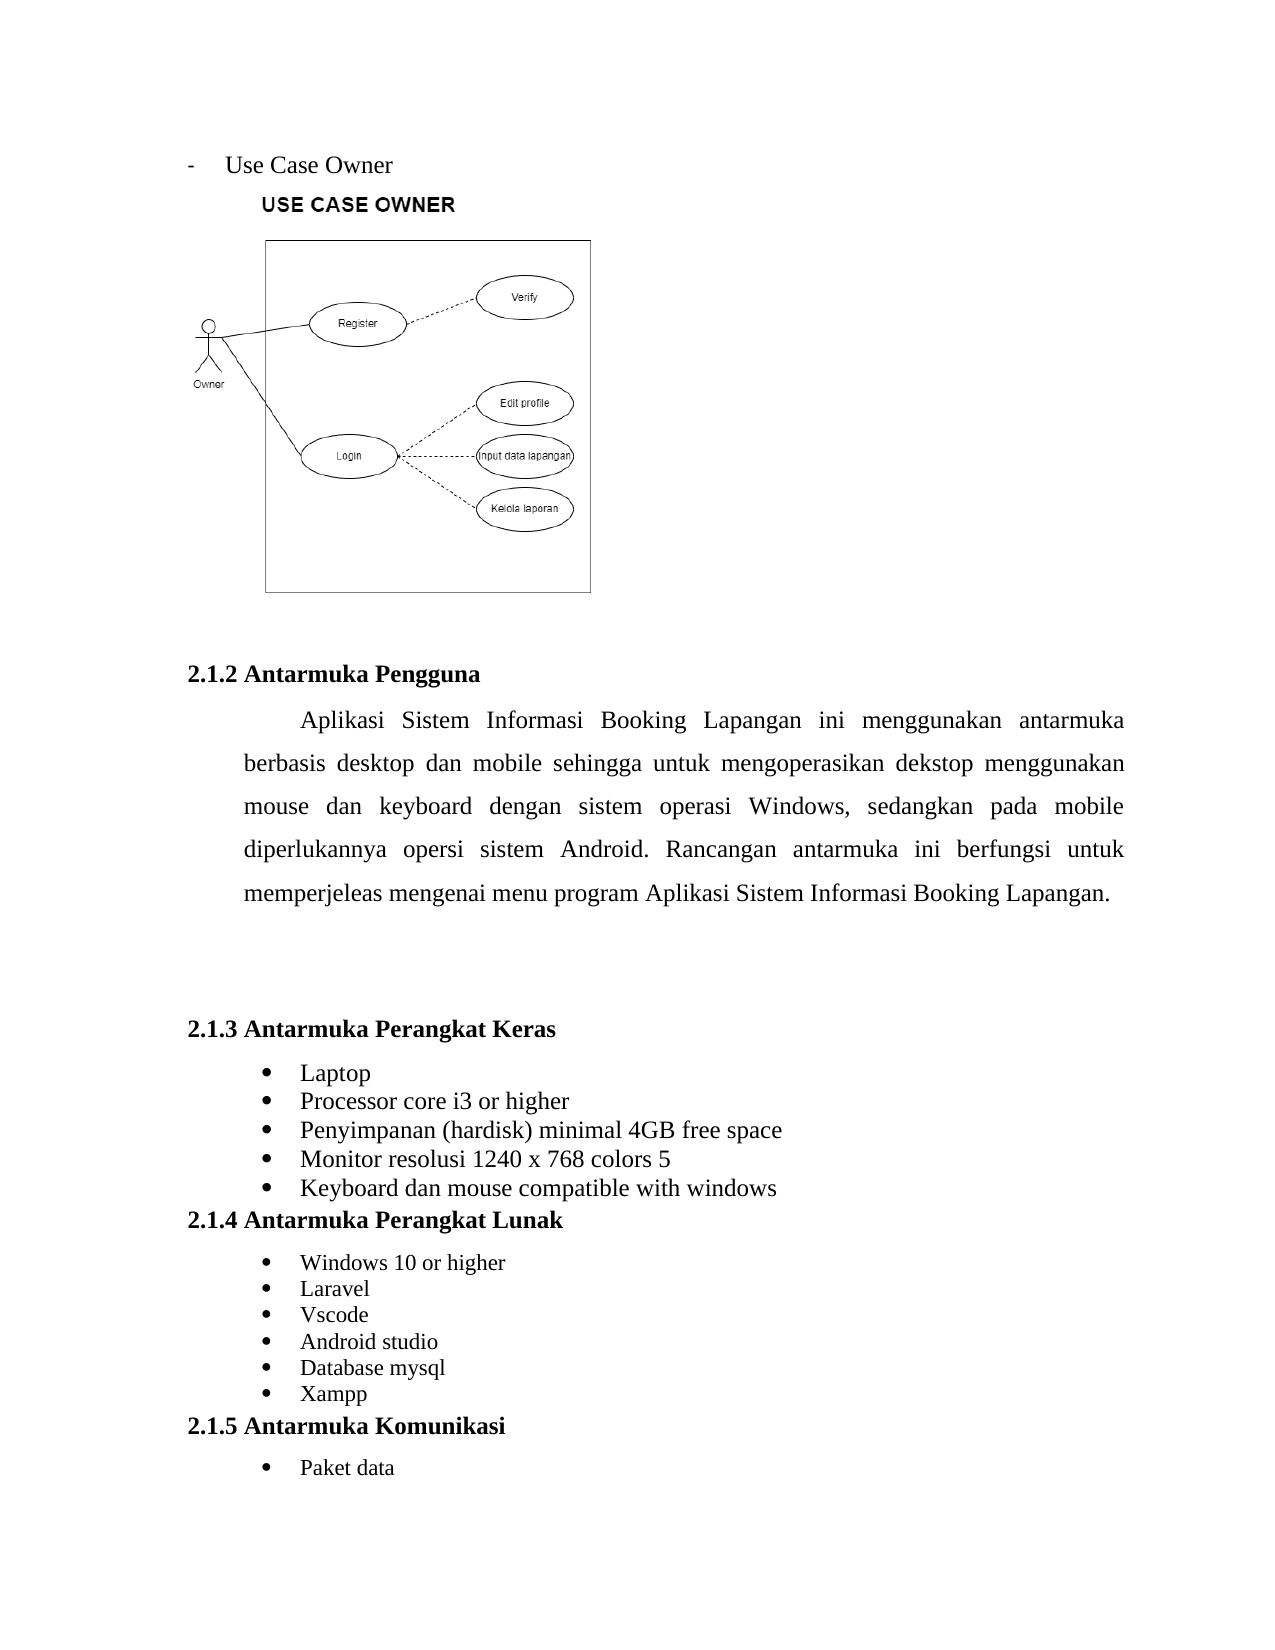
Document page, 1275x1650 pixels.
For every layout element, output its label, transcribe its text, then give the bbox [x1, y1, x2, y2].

list Laravel [262, 1275, 1125, 1301]
subtitle 2.1.4 Antarmuka Perangkat Lunak [187, 1206, 1125, 1234]
list Processor core i3 or higher [262, 1086, 1125, 1115]
subtitle 2.1.5 Antarmuka Komunikasi [187, 1411, 1125, 1440]
subtitle 2.1.3 Antarmuka Perangkat Keras [187, 1014, 1125, 1043]
subtitle 2.1.2 Antarmuka Pengguna [187, 659, 1125, 688]
list Android studio [262, 1328, 1125, 1354]
list Database mysql [262, 1354, 1125, 1381]
list Aplikasi Sistem Informasi Booking Lapangan ini menggunakan antarmuka berbasis desktop dan mobile sehingga untuk mengoperasikan dekstop menggunakan mouse dan keyboard dengan sistem operasi Windows, sedangkan pada mobile diperlukannya opersi sistem Android. Rancangan antarmuka ini berfungsi untuk memperjeleas mengenai menu program Aplikasi Sistem Informasi Booking Lapangan. [244, 705, 1125, 906]
list Laptop [262, 1058, 1125, 1086]
list Vscode [262, 1301, 1125, 1328]
list Paket data [262, 1454, 1125, 1481]
list Penyimpanan (hardisk) minimal 4GB free space [262, 1115, 1125, 1144]
list Xampp [262, 1381, 1125, 1407]
list Windows 10 or higher [262, 1249, 1125, 1275]
list Use Case Owner [187, 150, 1125, 179]
list Monitor resolusi 1240 x 768 colors 5 [262, 1144, 1125, 1173]
picture [193, 179, 591, 593]
list Keyboard dan mouse compatible with windows [262, 1173, 1125, 1201]
